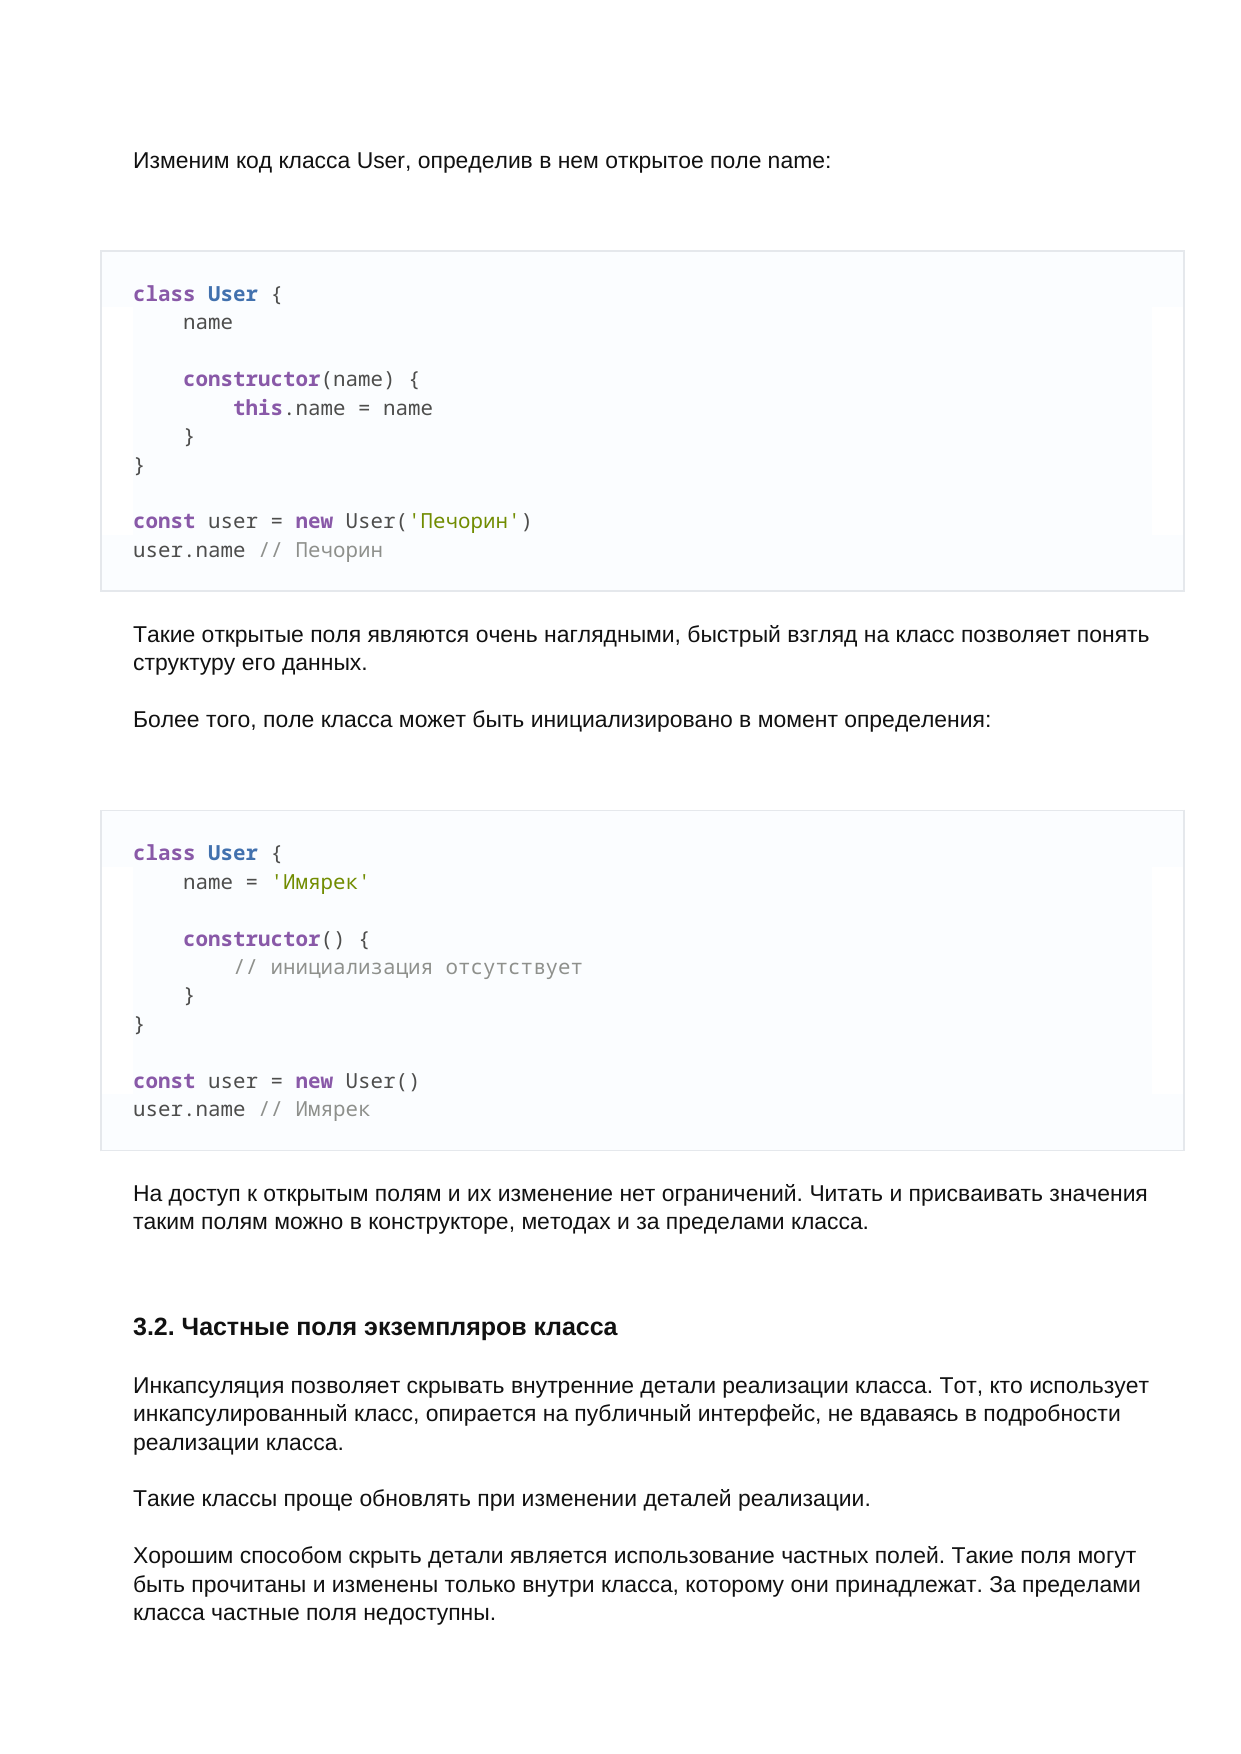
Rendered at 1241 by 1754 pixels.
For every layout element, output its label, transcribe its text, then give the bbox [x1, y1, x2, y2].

text class User { [102, 252, 1183, 307]
text Такие открытые поля являются очень наглядными, быстрый взгляд на класс позволяет понять структуру его данных. Более того, поле класса может быть инициализировано в момент определения: [133, 592, 1152, 791]
text user.name // Печорин [102, 506, 1183, 590]
text // инициализация отсутствует [133, 952, 1152, 981]
text } [133, 450, 1152, 478]
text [133, 1343, 1152, 1625]
text constructor() { [133, 924, 1152, 952]
text name = 'Имярек' [133, 867, 1152, 895]
text constructor(name) { [133, 364, 1152, 393]
text } [133, 421, 1152, 450]
text } [133, 981, 1152, 1009]
text } [133, 1009, 1152, 1037]
text user.name // Имярек [102, 1066, 1183, 1150]
text На доступ к открытым полям и их изменение нет ограничений. Читать и присваивать значения таким полям можно в конструкторе, методах и за пределами класса. [133, 1151, 1152, 1293]
text class User { [102, 811, 1183, 867]
text Изменим код класса User, определив в нем открытое поле name: [133, 118, 1152, 232]
subtitle 3.2. Частные поля экземпляров класса [133, 1312, 1152, 1341]
text name [133, 307, 1152, 336]
text this.name = name [133, 393, 1152, 421]
